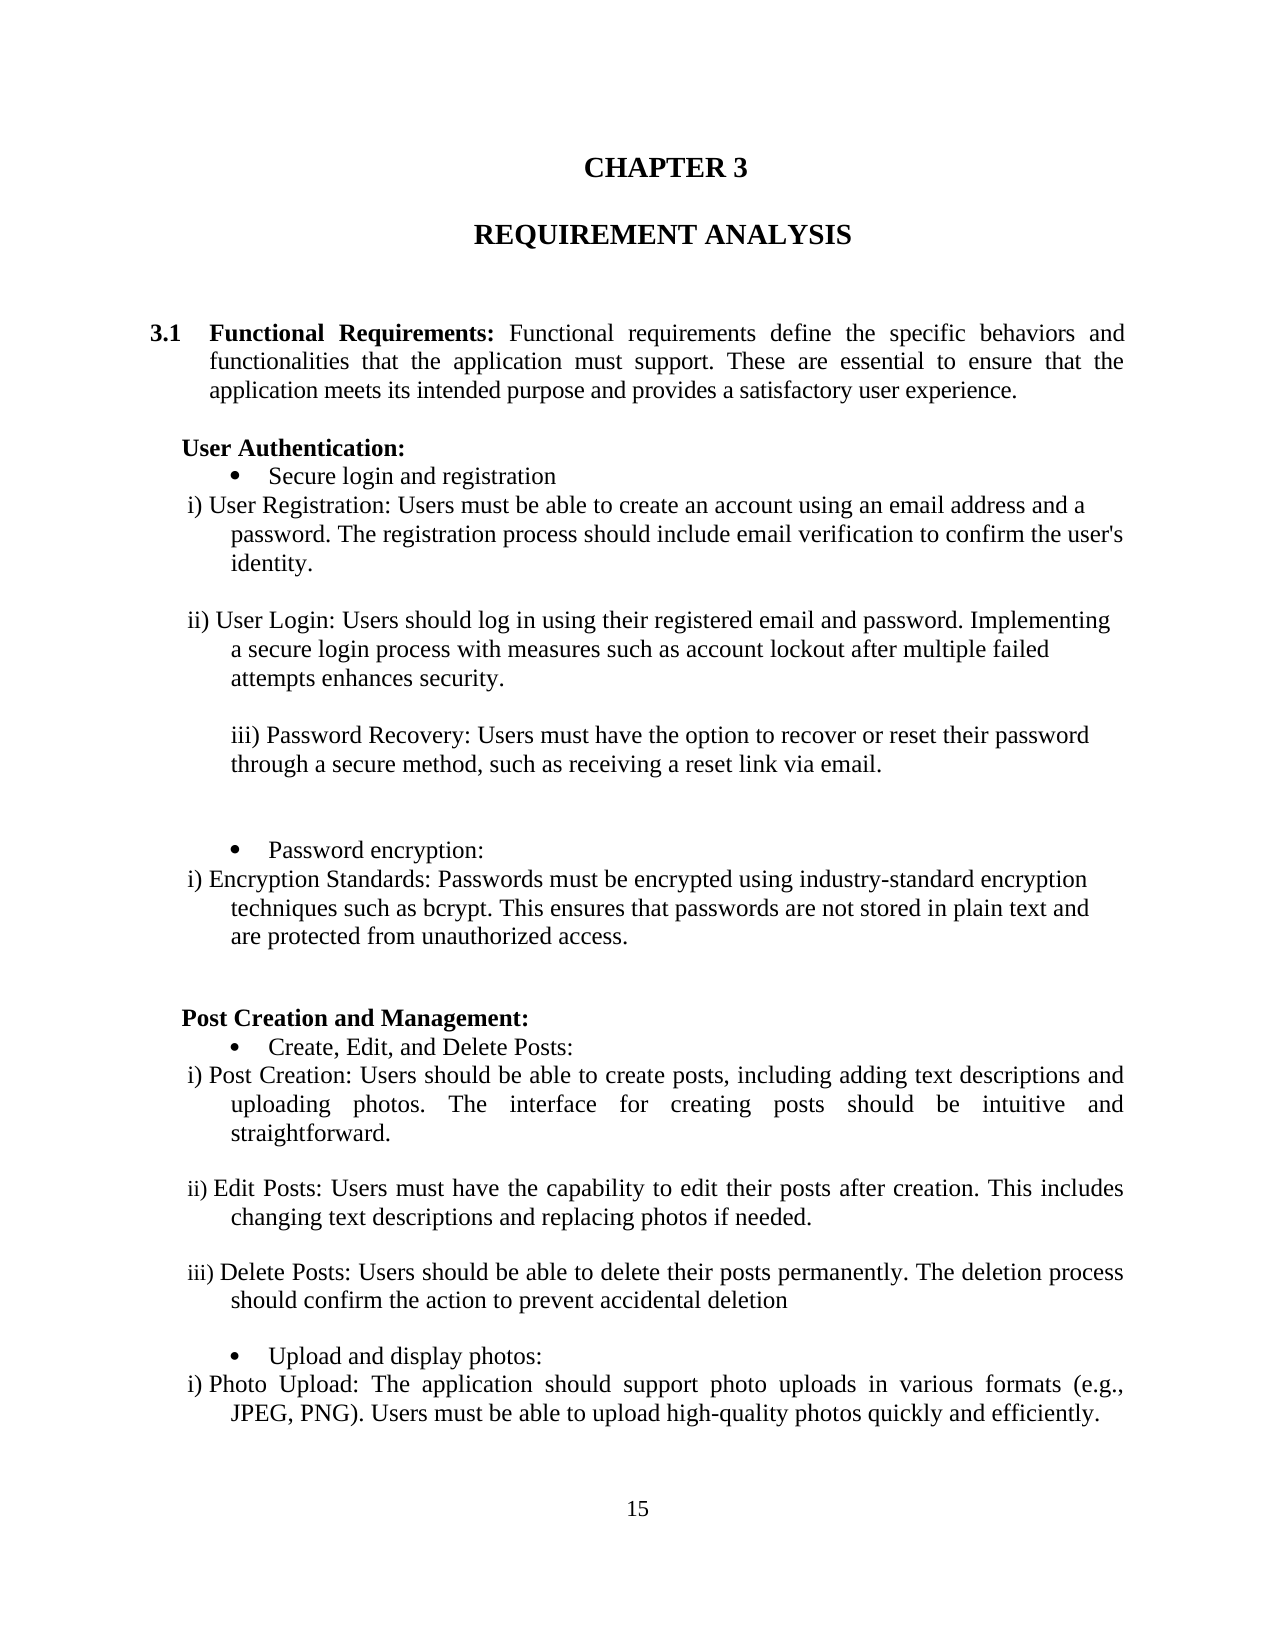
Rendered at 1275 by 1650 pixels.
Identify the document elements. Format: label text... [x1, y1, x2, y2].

text Post Creation and Management: [181, 1003, 1125, 1032]
list Password encryption: [231, 835, 1125, 864]
text User Authentication: [181, 433, 1125, 461]
list Photo Upload: The application should support photo uploads in various formats (e.g., JPEG, PNG). Users must be able to upload high-quality photos quickly and efficiently. [187, 1369, 1125, 1427]
list Create, Edit, and Delete Posts: [231, 1032, 1125, 1060]
list REQUIREMENT ANALYSIS [282, 217, 1125, 251]
list Encryption Standards: Passwords must be encrypted using industry-standard encryption techniques such as bcrypt. This ensures that passwords are not stored in plain text and are protected from unauthorized access. [187, 864, 1125, 950]
list Secure login and registration [231, 461, 1125, 490]
list User Registration: Users must be able to create an account using an email address and a password. The registration process should include email verification to confirm the user's identity. [187, 490, 1125, 576]
list Upload and display photos: [231, 1341, 1125, 1369]
list CHAPTER 3 [275, 150, 1125, 183]
list User Login: Users should log in using their registered email and password. Implementing a secure login process with measures such as account lockout after multiple failed attempts enhances security. [187, 605, 1125, 691]
list Password Recovery: Users must have the option to recover or reset their password through a secure method, such as receiving a reset link via email. [231, 720, 1125, 778]
list Delete Posts: Users should be able to delete their posts permanently. The deletion process should confirm the action to prevent accidental deletion [187, 1257, 1125, 1314]
list Edit Posts: Users must have the capability to edit their posts after creation. This includes changing text descriptions and replacing photos if needed. [187, 1173, 1125, 1231]
subtitle Functional Requirements: Functional requirements define the specific behaviors and functionalities that the application must support. These are essential to ensure that the application meets its intended purpose and provides a satisfactory user experience. [150, 318, 1125, 404]
list Post Creation: Users should be able to create posts, including adding text descriptions and uploading photos. The interface for creating posts should be intuitive and straightforward. [187, 1060, 1125, 1147]
